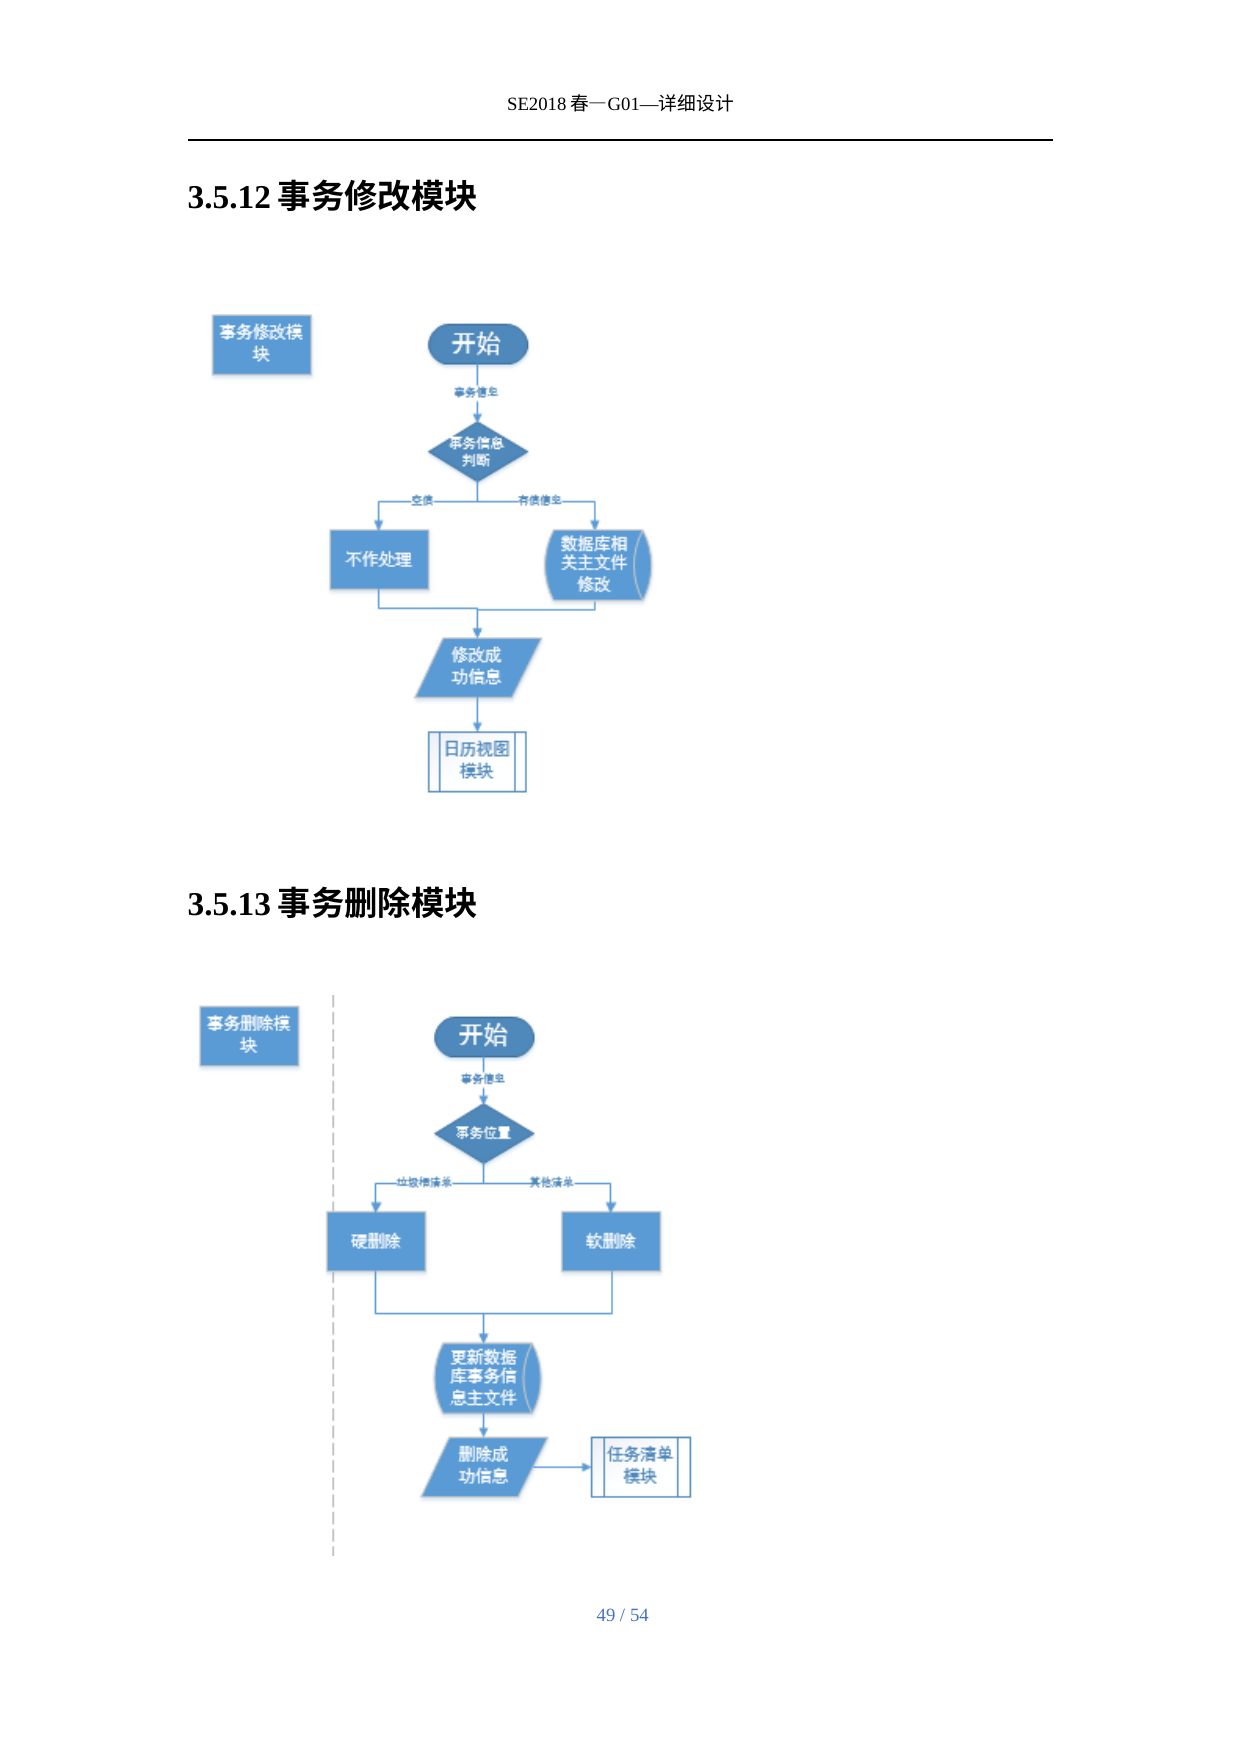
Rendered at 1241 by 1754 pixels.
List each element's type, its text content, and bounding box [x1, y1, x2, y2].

picture [187, 995, 728, 1556]
subtitle 3.5.13事务删除模块 [187, 869, 1053, 934]
picture [187, 289, 678, 821]
subtitle 3.5.12事务修改模块 [187, 162, 1053, 227]
